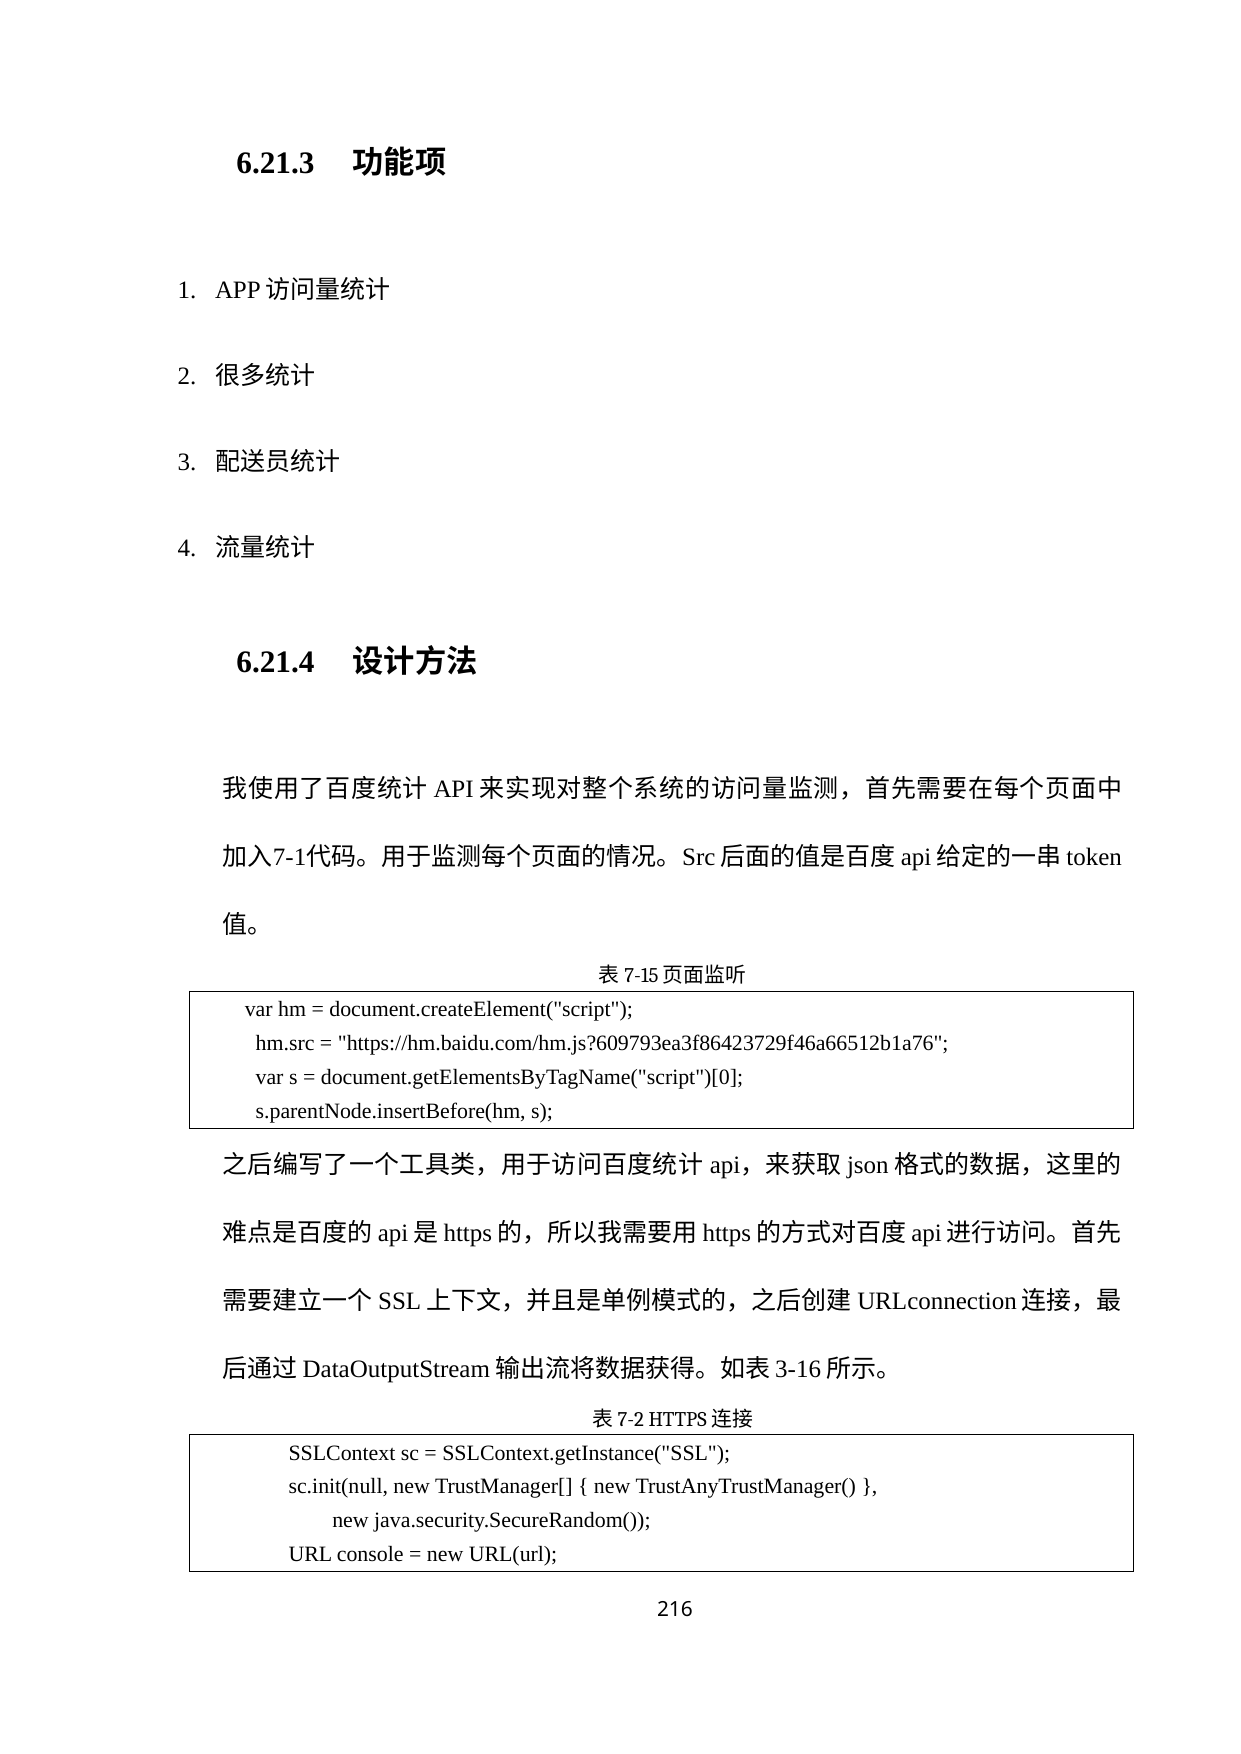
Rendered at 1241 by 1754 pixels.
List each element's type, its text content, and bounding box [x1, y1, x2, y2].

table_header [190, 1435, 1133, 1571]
list APP访问量统计 [177, 254, 1122, 322]
list 配送员统计 [177, 426, 1122, 494]
text 我使用了百度统计API来实现对整个系统的访问量监测，首先需要在每个页面中加入7-1代码。用于监测每个页面的情况。Src后面的值是百度api给定的一串token值。 [222, 753, 1122, 957]
text 表 7-2 HTTPS 连接 [222, 1400, 1122, 1434]
list 很多统计 [177, 340, 1122, 408]
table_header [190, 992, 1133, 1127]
subtitle 功能项 [236, 126, 1122, 194]
text 之后编写了一个工具类，用于访问百度统计api，来获取json格式的数据，这里的难点是百度的api是https的，所以我需要用https的方式对百度api进行访问。首先需要建立一个SSL上下文，并且是单例模式的，之后创建URLconnection连接，最后通过DataOutputStream输出流将数据获得。如表3-16所示。 [222, 1129, 1122, 1400]
list 流量统计 [177, 512, 1122, 580]
text 表 7-15 页面监听 [222, 957, 1122, 991]
subtitle 设计方法 [236, 625, 1122, 693]
